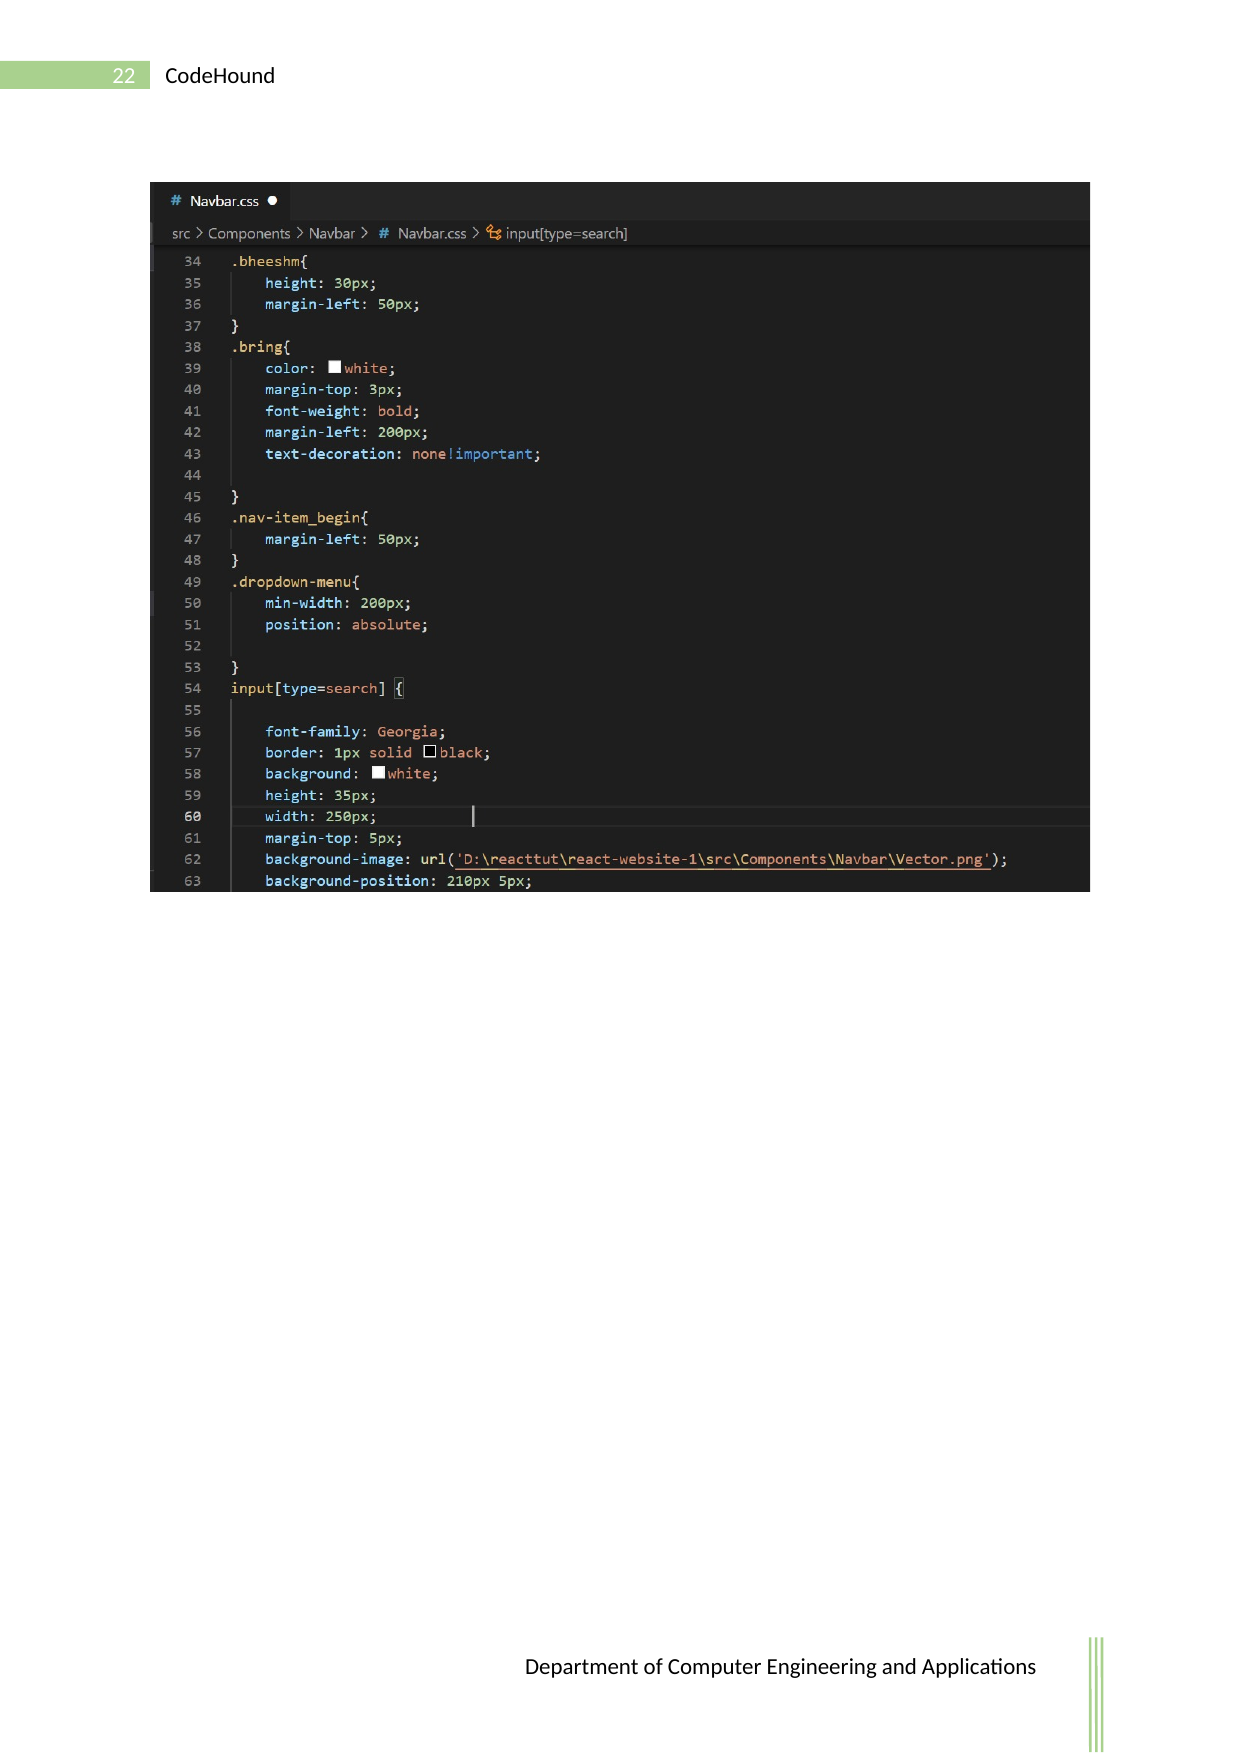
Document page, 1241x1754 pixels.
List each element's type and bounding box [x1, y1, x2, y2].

picture [150, 182, 1091, 892]
